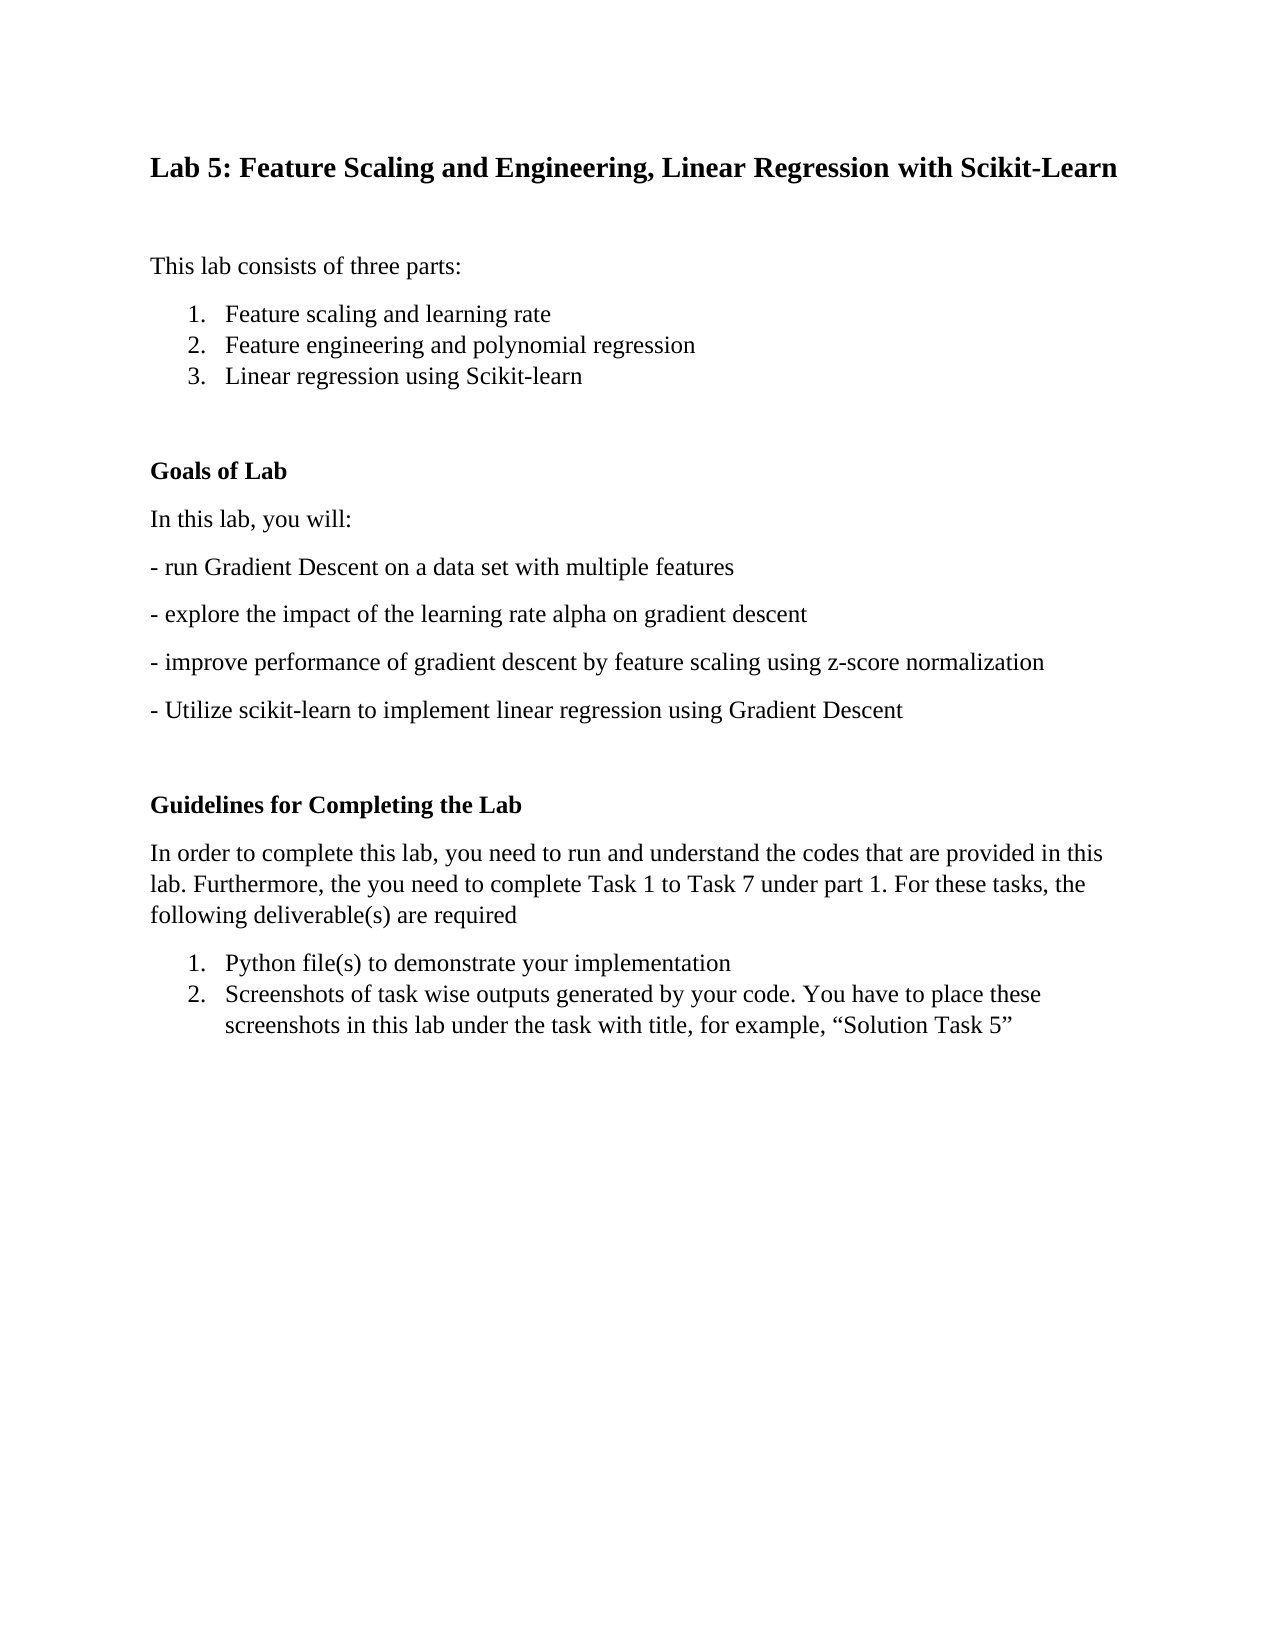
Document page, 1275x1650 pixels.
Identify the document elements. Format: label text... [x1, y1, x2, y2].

text Guidelines for Completing the Lab [150, 790, 1125, 819]
list Python file(s) to demonstrate your implementation [187, 948, 1125, 976]
text In order to complete this lab, you need to run and understand the codes that are provided in this lab. Furthermore, the you need to complete Task 1 to Task 7 under part 1. For these tasks, the following deliverable(s) are required [150, 838, 1125, 929]
text - run Gradient Descent on a data set with multiple features [150, 552, 1125, 580]
text In this lab, you will: [150, 504, 1125, 533]
list Feature engineering and polynomial regression [187, 330, 1125, 358]
text - explore the impact of the learning rate alpha on gradient descent [150, 599, 1125, 628]
list Screenshots of task wise outputs generated by your code. You have to place these screenshots in this lab under the task with title, for example, “Solution Task 5” [187, 979, 1125, 1038]
list Feature scaling and learning rate [187, 299, 1125, 327]
text - improve performance of gradient descent by feature scaling using z-score normalization [150, 647, 1125, 676]
text Goals of Lab [150, 456, 1125, 485]
text - Utilize scikit-learn to implement linear regression using Gradient Descent [150, 695, 1125, 723]
text Lab 5: Feature Scaling and Engineering, Linear Regression with Scikit-Learn [150, 150, 1125, 183]
list Linear regression using Scikit-learn [187, 361, 1125, 389]
text This lab consists of three parts: [150, 251, 1125, 280]
